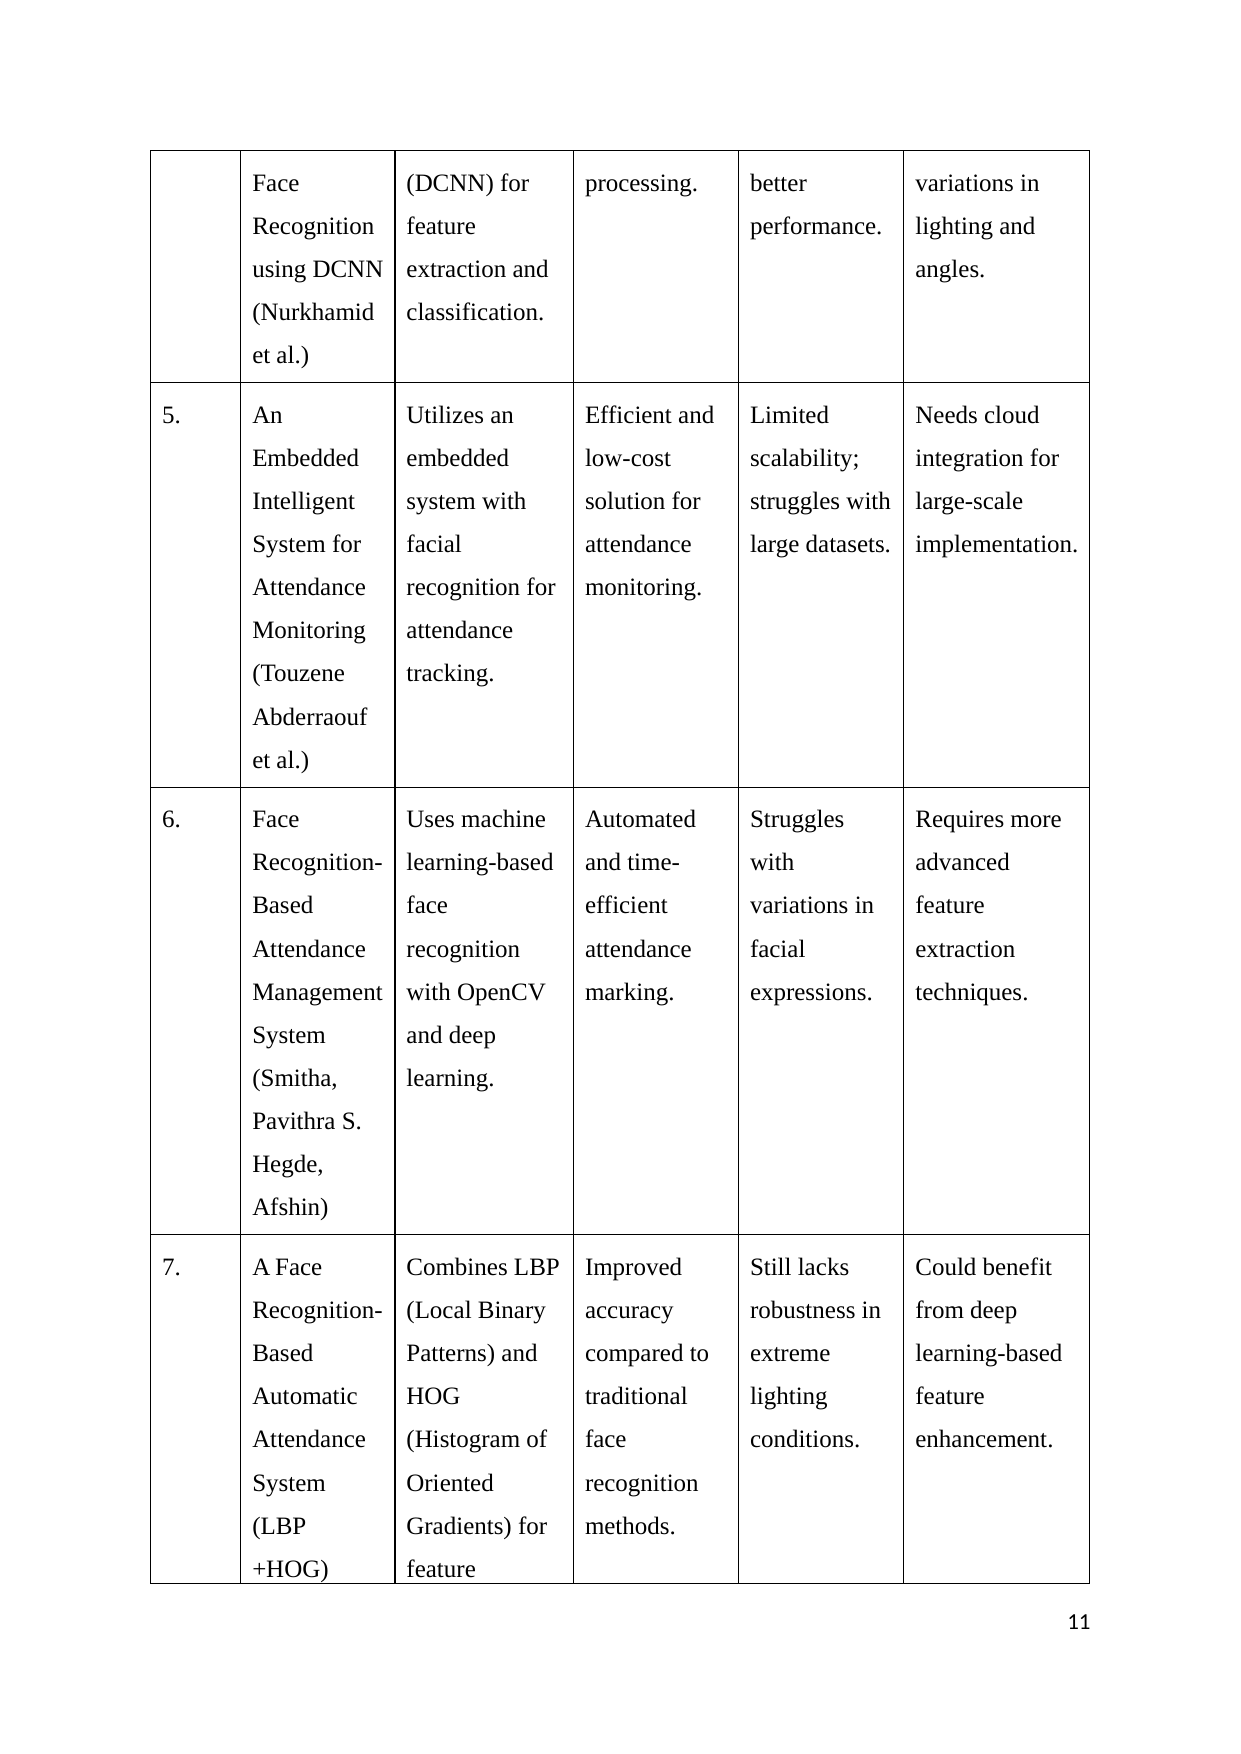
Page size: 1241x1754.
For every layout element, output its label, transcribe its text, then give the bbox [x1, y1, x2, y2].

table_cell 7. [151, 1235, 240, 1583]
table_cell 4. [151, 151, 240, 382]
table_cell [904, 1235, 1089, 1583]
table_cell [574, 1235, 738, 1583]
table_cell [574, 151, 738, 382]
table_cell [396, 151, 573, 382]
table_cell Struggles with variations in facial expressions. [739, 788, 903, 1234]
table_cell Face Recognition-Based Attendance Management System (Smitha, Pavithra S. Hegde, Afshin) [241, 788, 394, 1234]
table_cell Needs cloud integration for large-scale implementation. [904, 383, 1089, 787]
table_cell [241, 1235, 394, 1583]
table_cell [904, 151, 1089, 382]
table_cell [241, 151, 394, 382]
table_cell Uses machine learning-based face recognition with OpenCV and deep learning. [396, 788, 573, 1234]
table_cell Limited scalability; struggles with large datasets. [739, 383, 903, 787]
table_cell Efficient and low-cost solution for attendance monitoring. [574, 383, 738, 787]
table_cell Automated and time-efficient attendance marking. [574, 788, 738, 1234]
table_cell Utilizes an embedded system with facial recognition for attendance tracking. [396, 383, 573, 787]
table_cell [739, 151, 903, 382]
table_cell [396, 1235, 573, 1583]
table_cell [739, 1235, 903, 1583]
table_cell An Embedded Intelligent System for Attendance Monitoring (Touzene Abderraouf et al.) [241, 383, 394, 787]
table_cell 5. [151, 383, 240, 787]
table_cell Requires more advanced feature extraction techniques. [904, 788, 1089, 1234]
table_cell 6. [151, 788, 240, 1234]
